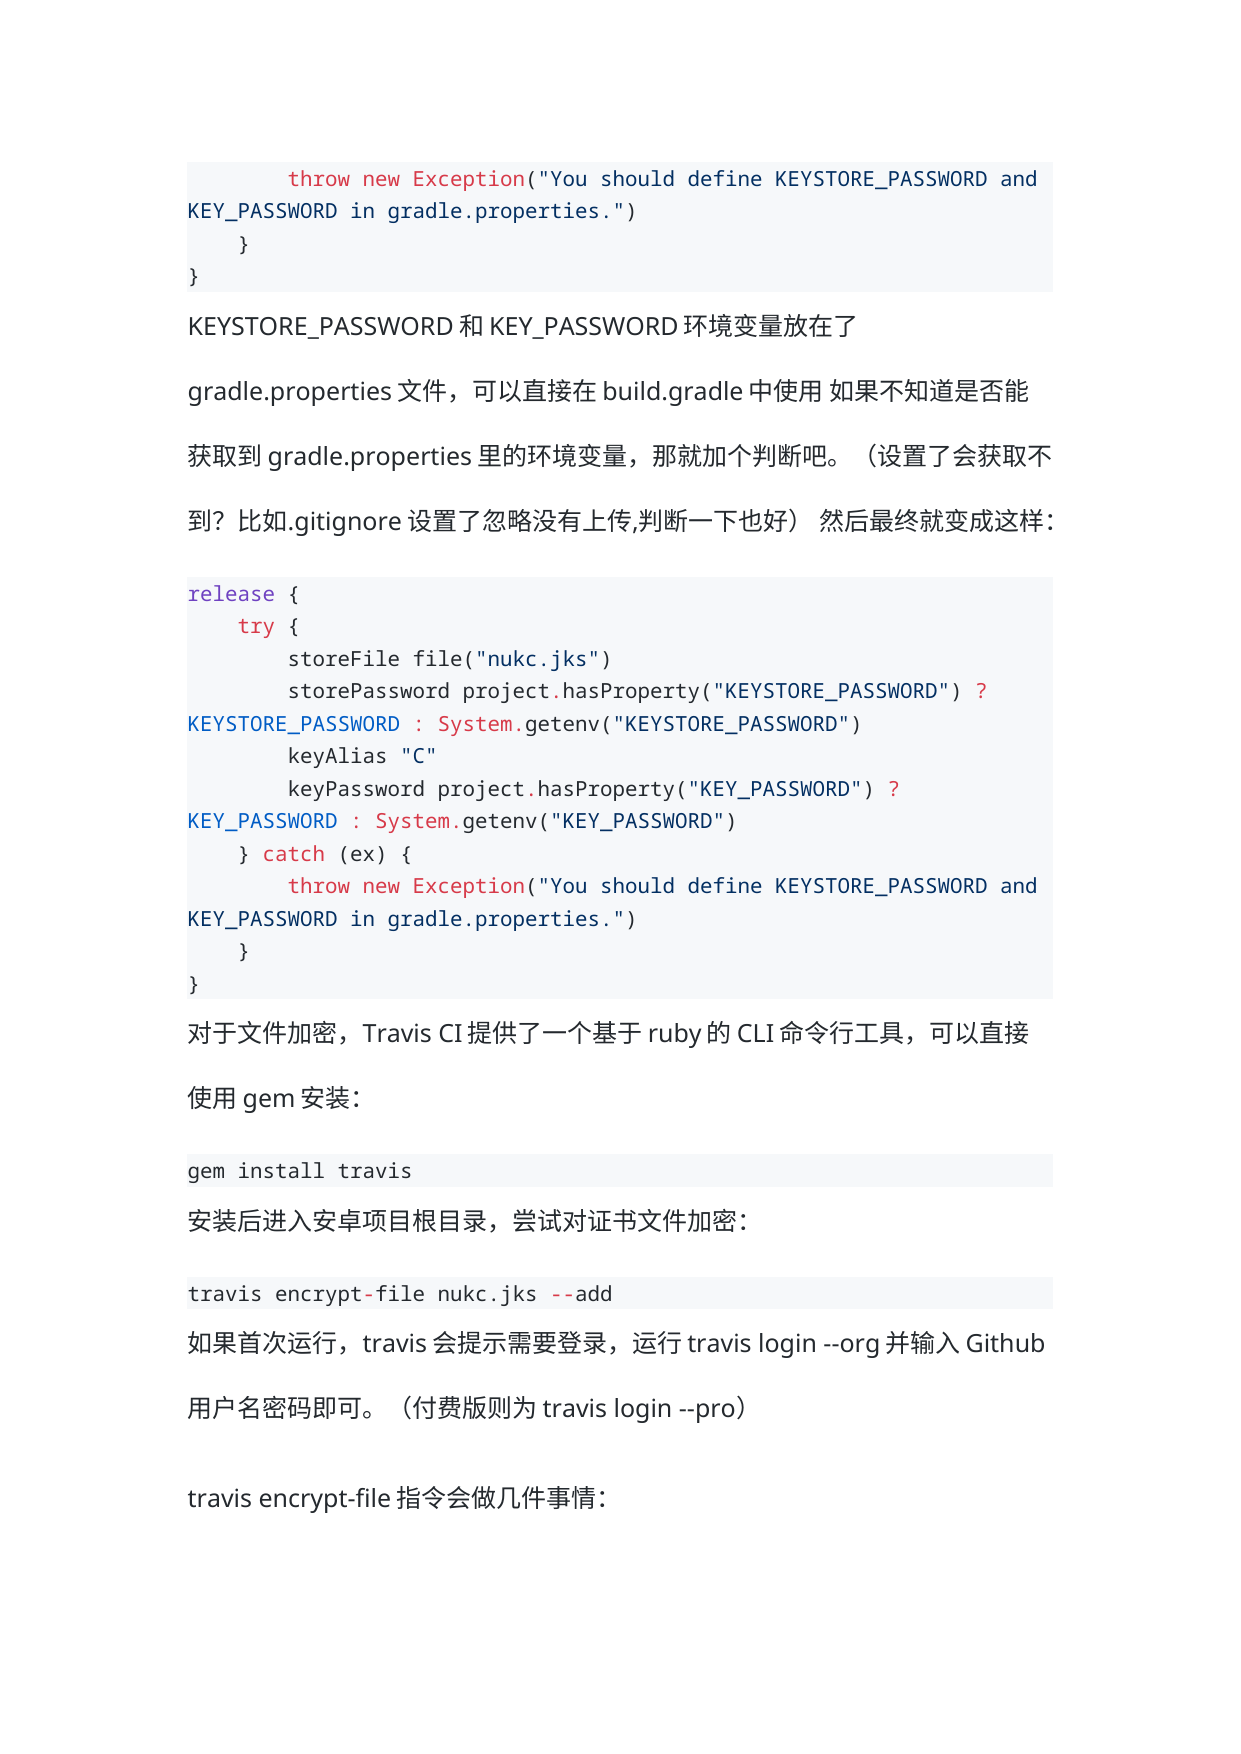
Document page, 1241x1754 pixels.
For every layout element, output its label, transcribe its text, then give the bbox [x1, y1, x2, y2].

text keyAlias "C" [187, 739, 1053, 772]
text storeFile file("nukc.jks") [187, 642, 1053, 674]
text travis encrypt-file nukc.jks --add [187, 1277, 1053, 1309]
text keyPassword project.hasProperty("KEY_PASSWORD") ? KEY_PASSWORD : System.getenv("KEY_PASSWORD") [187, 772, 1053, 837]
text release { [187, 577, 1053, 609]
text 如果首次运行，travis会提示需要登录，运行travis login --org并输入Github用户名密码即可。（付费版则为travis login --pro） [187, 1309, 1053, 1439]
text } [187, 967, 1053, 999]
text } [187, 227, 1053, 259]
text storePassword project.hasProperty("KEYSTORE_PASSWORD") ? KEYSTORE_PASSWORD : System.getenv("KEYSTORE_PASSWORD") [187, 674, 1053, 739]
text } [187, 934, 1053, 967]
text 安装后进入安卓项目根目录，尝试对证书文件加密： [187, 1187, 1053, 1252]
text } [187, 259, 1053, 292]
text throw new Exception("You should define KEYSTORE_PASSWORD and KEY_PASSWORD in gradle.properties.") [187, 162, 1053, 227]
text 对于文件加密，Travis CI提供了一个基于ruby的CLI命令行工具，可以直接使用gem安装： [187, 999, 1053, 1129]
text } catch (ex) { [187, 837, 1053, 869]
text KEYSTORE_PASSWORD和KEY_PASSWORD环境变量放在了gradle.properties文件，可以直接在build.gradle中使用 如果不知道是否能获取到gradle.properties里的环境变量，那就加个判断吧。（设置了会获取不到？比如.gitignore设置了忽略没有上传,判断一下也好） 然后最终就变成这样： [187, 292, 1053, 552]
text gem install travis [187, 1154, 1053, 1187]
text try { [187, 609, 1053, 642]
text travis encrypt-file指令会做几件事情： [187, 1464, 1053, 1529]
text throw new Exception("You should define KEYSTORE_PASSWORD and KEY_PASSWORD in gradle.properties.") [187, 869, 1053, 934]
